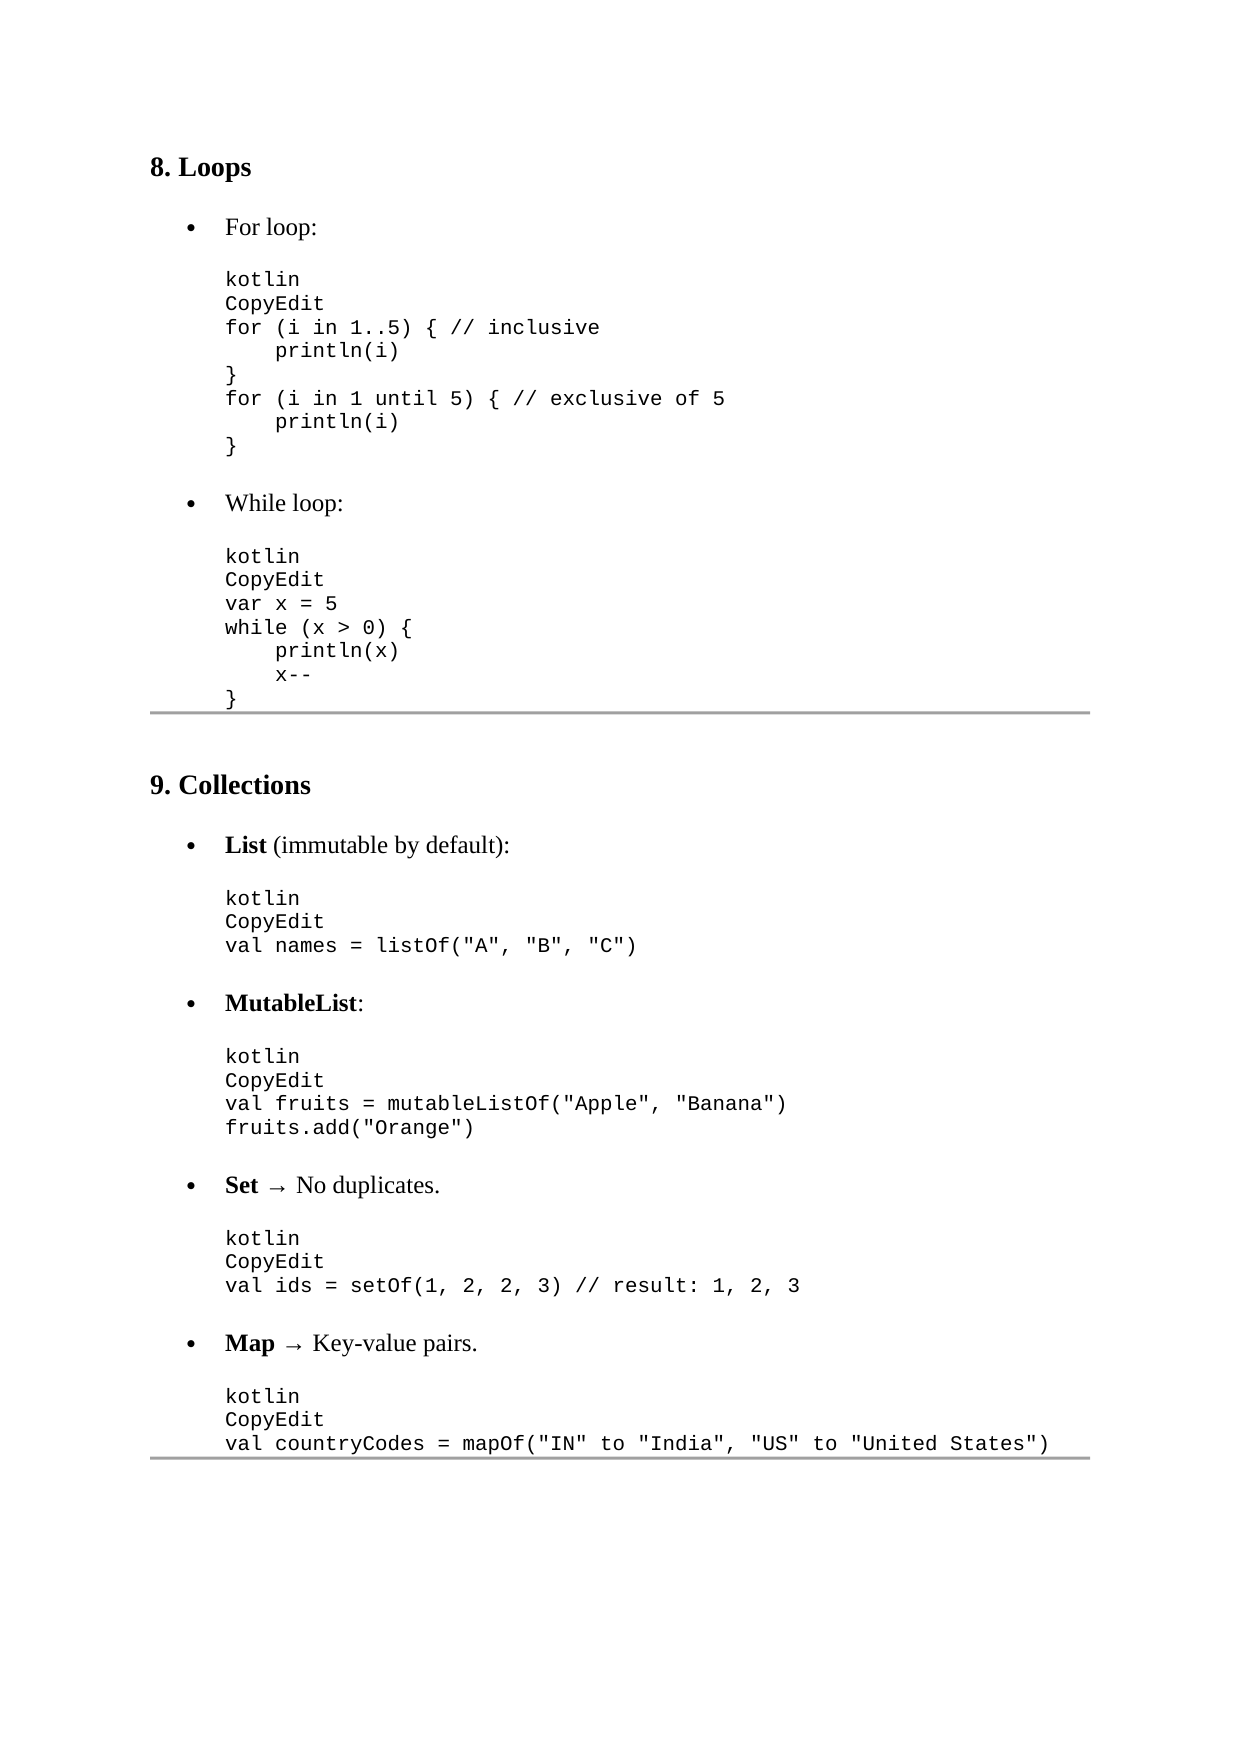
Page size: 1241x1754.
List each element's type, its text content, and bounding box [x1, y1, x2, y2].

text kotlin [225, 1228, 1090, 1251]
text val names = listOf("A", "B", "C") [225, 935, 1090, 959]
text kotlin [225, 1386, 1090, 1409]
text CopyEdit [225, 569, 1090, 593]
list While loop: [187, 488, 1090, 517]
text 9. Collections [150, 768, 1090, 801]
text CopyEdit [225, 1251, 1090, 1275]
text CopyEdit [225, 293, 1090, 317]
text println(x) [225, 640, 1090, 664]
text while (x > 0) { [225, 617, 1090, 640]
text CopyEdit [225, 912, 1090, 935]
text } [225, 688, 1090, 711]
list For loop: [187, 212, 1090, 240]
text } [225, 435, 1090, 459]
text val fruits = mutableListOf("Apple", "Banana") [225, 1093, 1090, 1117]
text kotlin [225, 888, 1090, 912]
text fruits.add("Orange") [225, 1117, 1090, 1141]
text kotlin [225, 1046, 1090, 1069]
list Map → Key-value pairs. [187, 1328, 1090, 1356]
text kotlin [225, 546, 1090, 569]
list List (immutable by default): [187, 830, 1090, 859]
text CopyEdit [225, 1409, 1090, 1433]
text println(i) [225, 411, 1090, 435]
text x-- [225, 664, 1090, 688]
text kotlin [225, 269, 1090, 293]
text for (i in 1..5) { // inclusive [225, 317, 1090, 340]
text for (i in 1 until 5) { // exclusive of 5 [225, 388, 1090, 411]
list Set → No duplicates. [187, 1170, 1090, 1198]
text val countryCodes = mapOf("IN" to "India", "US" to "United States") [225, 1433, 1090, 1456]
text var x = 5 [225, 593, 1090, 617]
text println(i) [225, 340, 1090, 364]
text val ids = setOf(1, 2, 2, 3) // result: 1, 2, 3 [225, 1275, 1090, 1298]
text 8. Loops [150, 150, 1090, 182]
text CopyEdit [225, 1069, 1090, 1093]
text } [225, 364, 1090, 388]
list MutableList: [187, 988, 1090, 1017]
